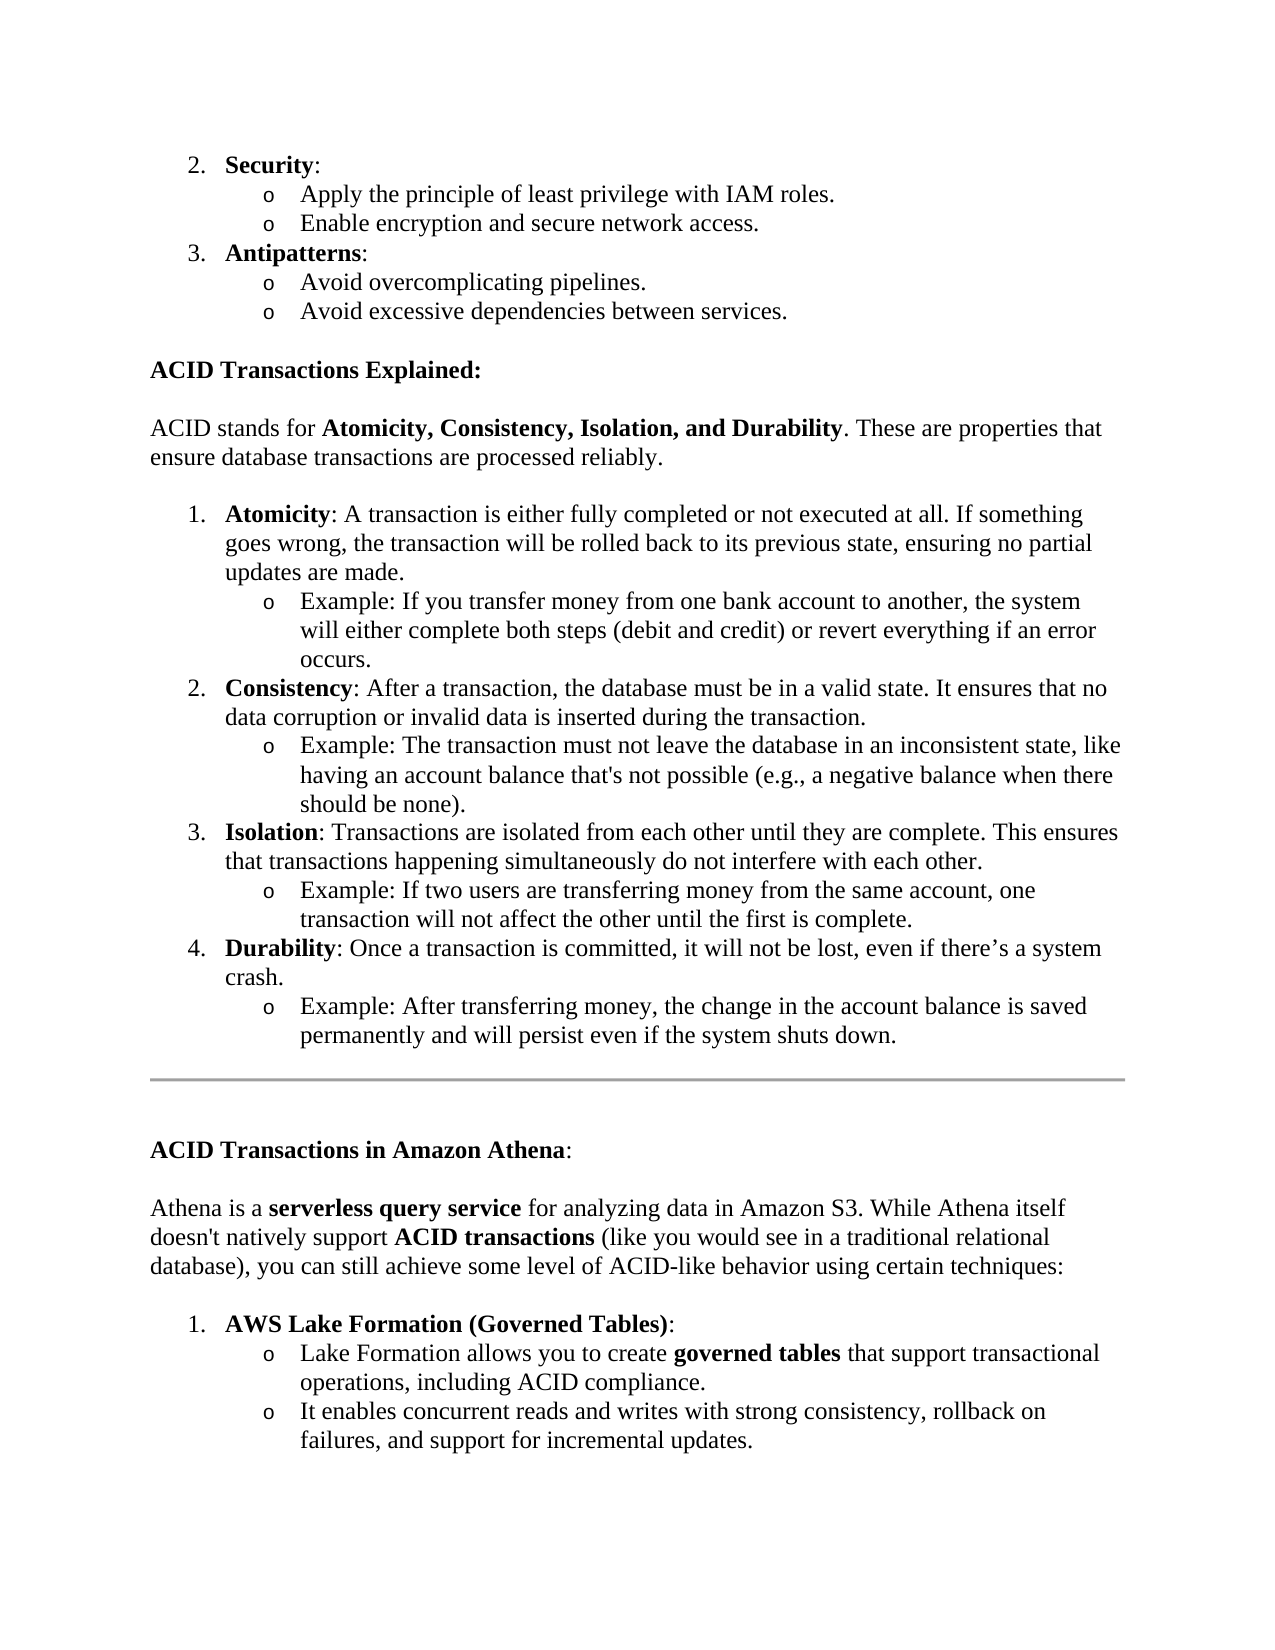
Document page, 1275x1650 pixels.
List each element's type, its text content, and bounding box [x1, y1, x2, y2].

list Durability: Once a transaction is committed, it will not be lost, even if there’s a system crash. [187, 933, 1125, 991]
text ACID Transactions in Amazon Athena: [150, 1136, 1125, 1164]
list Lake Formation allows you to create governed tables that support transactional operations, including ACID compliance. [262, 1338, 1125, 1396]
list Example: If two users are transferring money from the same account, one transaction will not affect the other until the first is complete. [262, 875, 1125, 933]
list Enable encryption and secure network access. [262, 208, 1125, 238]
text ACID Transactions Explained: [150, 355, 1125, 384]
list Atomicity: A transaction is either fully completed or not executed at all. If something goes wrong, the transaction will be rolled back to its previous state, ensuring no partial updates are made. [187, 499, 1125, 586]
list Security: [187, 150, 1125, 179]
list Consistency: After a transaction, the database must be in a valid state. It ensures that no data corruption or invalid data is inserted during the transaction. [187, 673, 1125, 730]
list Antipatterns: [187, 238, 1125, 267]
list Example: If you transfer money from one bank account to another, the system will either complete both steps (debit and credit) or revert everything if an error occurs. [262, 586, 1125, 673]
list Isolation: Transactions are isolated from each other until they are complete. This ensures that transactions happening simultaneously do not interfere with each other. [187, 817, 1125, 875]
list It enables concurrent reads and writes with strong consistency, rollback on failures, and support for incremental updates. [262, 1396, 1125, 1454]
list AWS Lake Formation (Governed Tables): [187, 1309, 1125, 1338]
list Avoid excessive dependencies between services. [262, 296, 1125, 326]
text ACID stands for Atomicity, Consistency, Isolation, and Durability. These are properties that ensure database transactions are processed reliably. [150, 413, 1125, 470]
text Athena is a serverless query service for analyzing data in Amazon S3. While Athena itself doesn't natively support ACID transactions (like you would see in a traditional relational database), you can still achieve some level of ACID-like behavior using certain techniques: [150, 1193, 1125, 1280]
list Example: After transferring money, the change in the account balance is saved permanently and will persist even if the system shuts down. [262, 991, 1125, 1049]
list Avoid overcomplicating pipelines. [262, 267, 1125, 296]
list Apply the principle of least privilege with IAM roles. [262, 179, 1125, 208]
list Example: The transaction must not leave the database in an inconsistent state, like having an account balance that's not possible (e.g., a negative balance when there should be none). [262, 730, 1125, 817]
